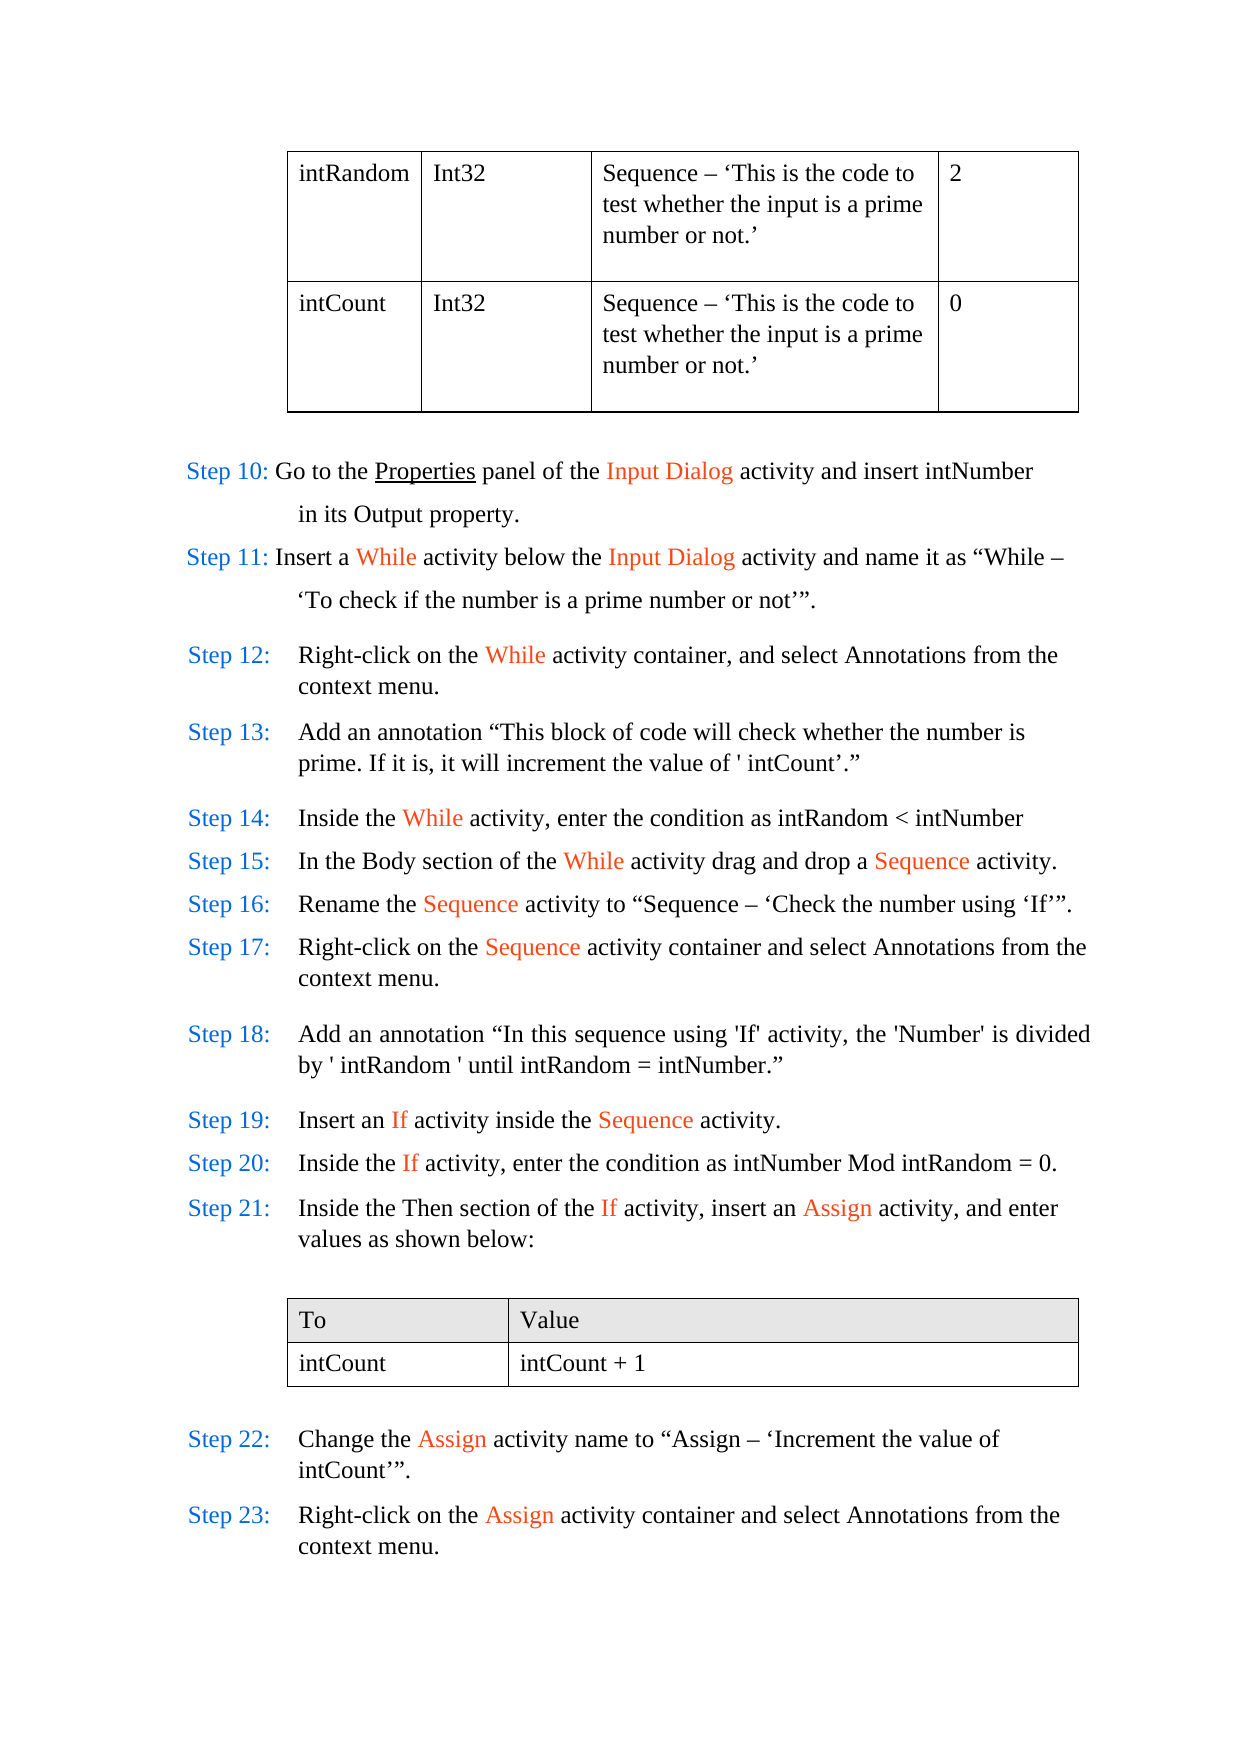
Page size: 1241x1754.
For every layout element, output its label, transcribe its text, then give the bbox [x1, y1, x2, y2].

table_cell Step 15: [188, 845, 298, 888]
text Step 10: Go to the Properties panel of the Input Dialog activity and insert intNumber [186, 456, 1091, 485]
table_cell Step 20: [188, 1147, 298, 1190]
table_cell Int32 [422, 152, 591, 281]
table_cell 2 [939, 152, 1078, 281]
table_cell intRandom [288, 152, 421, 281]
table_cell Step 13: [188, 716, 298, 802]
table_cell Right-click on the Assign activity container and select Annotations from the context menu. [298, 1500, 1090, 1586]
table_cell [592, 282, 938, 411]
table_cell Step 19: [188, 1104, 298, 1147]
text values as shown below: [298, 1224, 1091, 1252]
table_header Step 22: [188, 1423, 298, 1499]
table_cell Add an annotation “This block of code will check whether the number is prime. If it is, it will increment the value of ' intCount’.” [298, 716, 1092, 802]
table_cell Add an annotation “In this sequence using 'If' activity, the 'Number' is divided by ' intRandom ' until intRandom = intNumber.” [298, 1018, 1092, 1104]
table_header Value [509, 1299, 1078, 1342]
table_header Right-click on the While activity container, and select Annotations from the context menu. [298, 640, 1092, 716]
table_header Step 12: [188, 640, 298, 716]
table_cell Inside the If activity, enter the condition as intNumber Mod intRandom = 0. [298, 1147, 1092, 1190]
table_cell Step 14: [188, 802, 298, 845]
table_cell Step 23: [188, 1500, 298, 1586]
table_cell Inside the While activity, enter the condition as intRandom < intNumber [298, 802, 1092, 845]
table_cell Inside the Then section of the If activity, insert an Assign activity, and enter [298, 1190, 1092, 1224]
table_cell Right-click on the Sequence activity container and select Annotations from the context menu. [298, 932, 1092, 1018]
text Step 11: Insert a While activity below the Input Dialog activity and name it as “While – ‘To check if the number is a prime number or not’”. [186, 542, 1091, 614]
table_cell Step 16: [188, 889, 298, 932]
table_header Change the Assign activity name to “Assign – ‘Increment the value of intCount’”. [298, 1423, 1090, 1499]
table_cell Insert an If activity inside the Sequence activity. [298, 1104, 1092, 1147]
text in its Output property. [298, 499, 1091, 528]
table_cell intCount [288, 1343, 508, 1386]
table_cell Rename the Sequence activity to “Sequence – ‘Check the number using ‘If’”. [298, 889, 1092, 932]
table_cell intCount + 1 [509, 1343, 1078, 1386]
table_cell Int32 [422, 282, 591, 411]
table_cell 0 [939, 282, 1078, 411]
table_cell In the Body section of the While activity drag and drop a Sequence activity. [298, 845, 1092, 888]
table_header To [288, 1299, 508, 1342]
table_cell intCount [288, 282, 421, 411]
table_cell Step 17: [188, 932, 298, 1018]
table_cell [592, 152, 938, 281]
table_cell Step 21: [188, 1190, 298, 1224]
table_cell Step 18: [188, 1018, 298, 1104]
